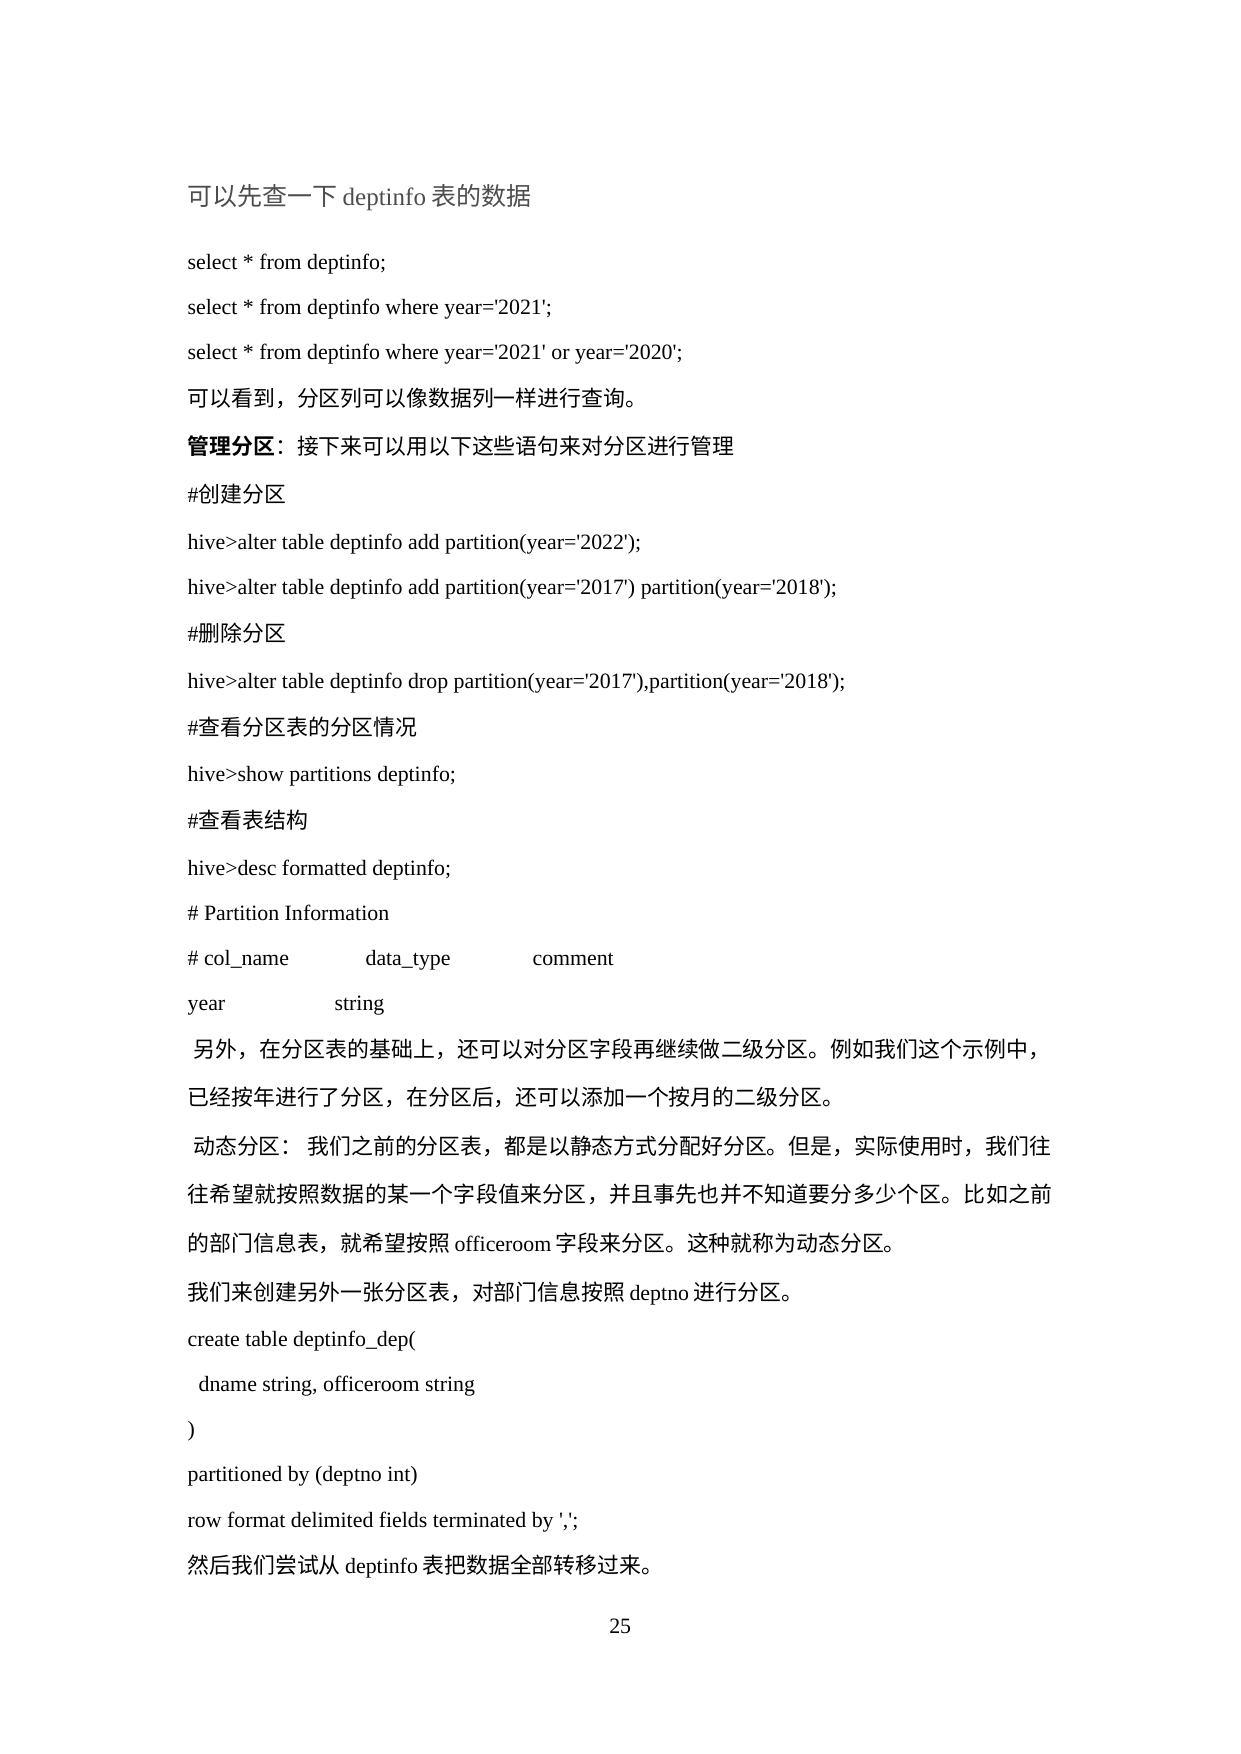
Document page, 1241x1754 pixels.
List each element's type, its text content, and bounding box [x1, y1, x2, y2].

text dname string, officeroom string [187, 1368, 1053, 1400]
text year string [187, 986, 1053, 1019]
text 可以先查一下deptinfo表的数据 [187, 162, 1053, 227]
text hive>show partitions deptinfo; [187, 757, 1053, 790]
text select * from deptinfo; [187, 245, 1053, 278]
text 我们来创建另外一张分区表，对部门信息按照deptno进行分区。 [187, 1274, 1053, 1307]
text create table deptinfo_dep( [187, 1322, 1053, 1355]
text #查看分区表的分区情况 [187, 709, 1053, 742]
text # Partition Information [187, 896, 1053, 928]
text partitioned by (deptno int) [187, 1458, 1053, 1490]
text #创建分区 [187, 477, 1053, 509]
text select * from deptinfo where year='2021' or year='2020'; [187, 335, 1053, 368]
text #查看表结构 [187, 802, 1053, 835]
text hive>alter table deptinfo drop partition(year='2017'),partition(year='2018'); [187, 664, 1053, 696]
text #删除分区 [187, 616, 1053, 648]
text ​ 动态分区： 我们之前的分区表，都是以静态方式分配好分区。但是，实际使用时，我们往往希望就按照数据的某一个字段值来分区，并且事先也并不知道要分多少个区。比如之前的部门信息表，就希望按照officeroom字段来分区。这种就称为动态分区。 [187, 1128, 1053, 1258]
text 然后我们尝试从deptinfo表把数据全部转移过来。 [187, 1548, 1053, 1581]
text hive>desc formatted deptinfo; [187, 851, 1053, 883]
text hive>alter table deptinfo add partition(year='2022'); [187, 525, 1053, 558]
text row format delimited fields terminated by ','; [187, 1503, 1053, 1535]
text ​ 另外，在分区表的基础上，还可以对分区字段再继续做二级分区。例如我们这个示例中，已经按年进行了分区，在分区后，还可以添加一个按月的二级分区。 [187, 1031, 1053, 1112]
text # col_name data_type comment [187, 941, 1053, 973]
text 可以看到，分区列可以像数据列一样进行查询。 [187, 380, 1053, 413]
text ​管理分区：接下来可以用以下这些语句来对分区进行管理 [187, 429, 1053, 461]
text ) [187, 1413, 1053, 1445]
text hive>alter table deptinfo add partition(year='2017') partition(year='2018'); [187, 571, 1053, 603]
text select * from deptinfo where year='2021'; [187, 290, 1053, 323]
